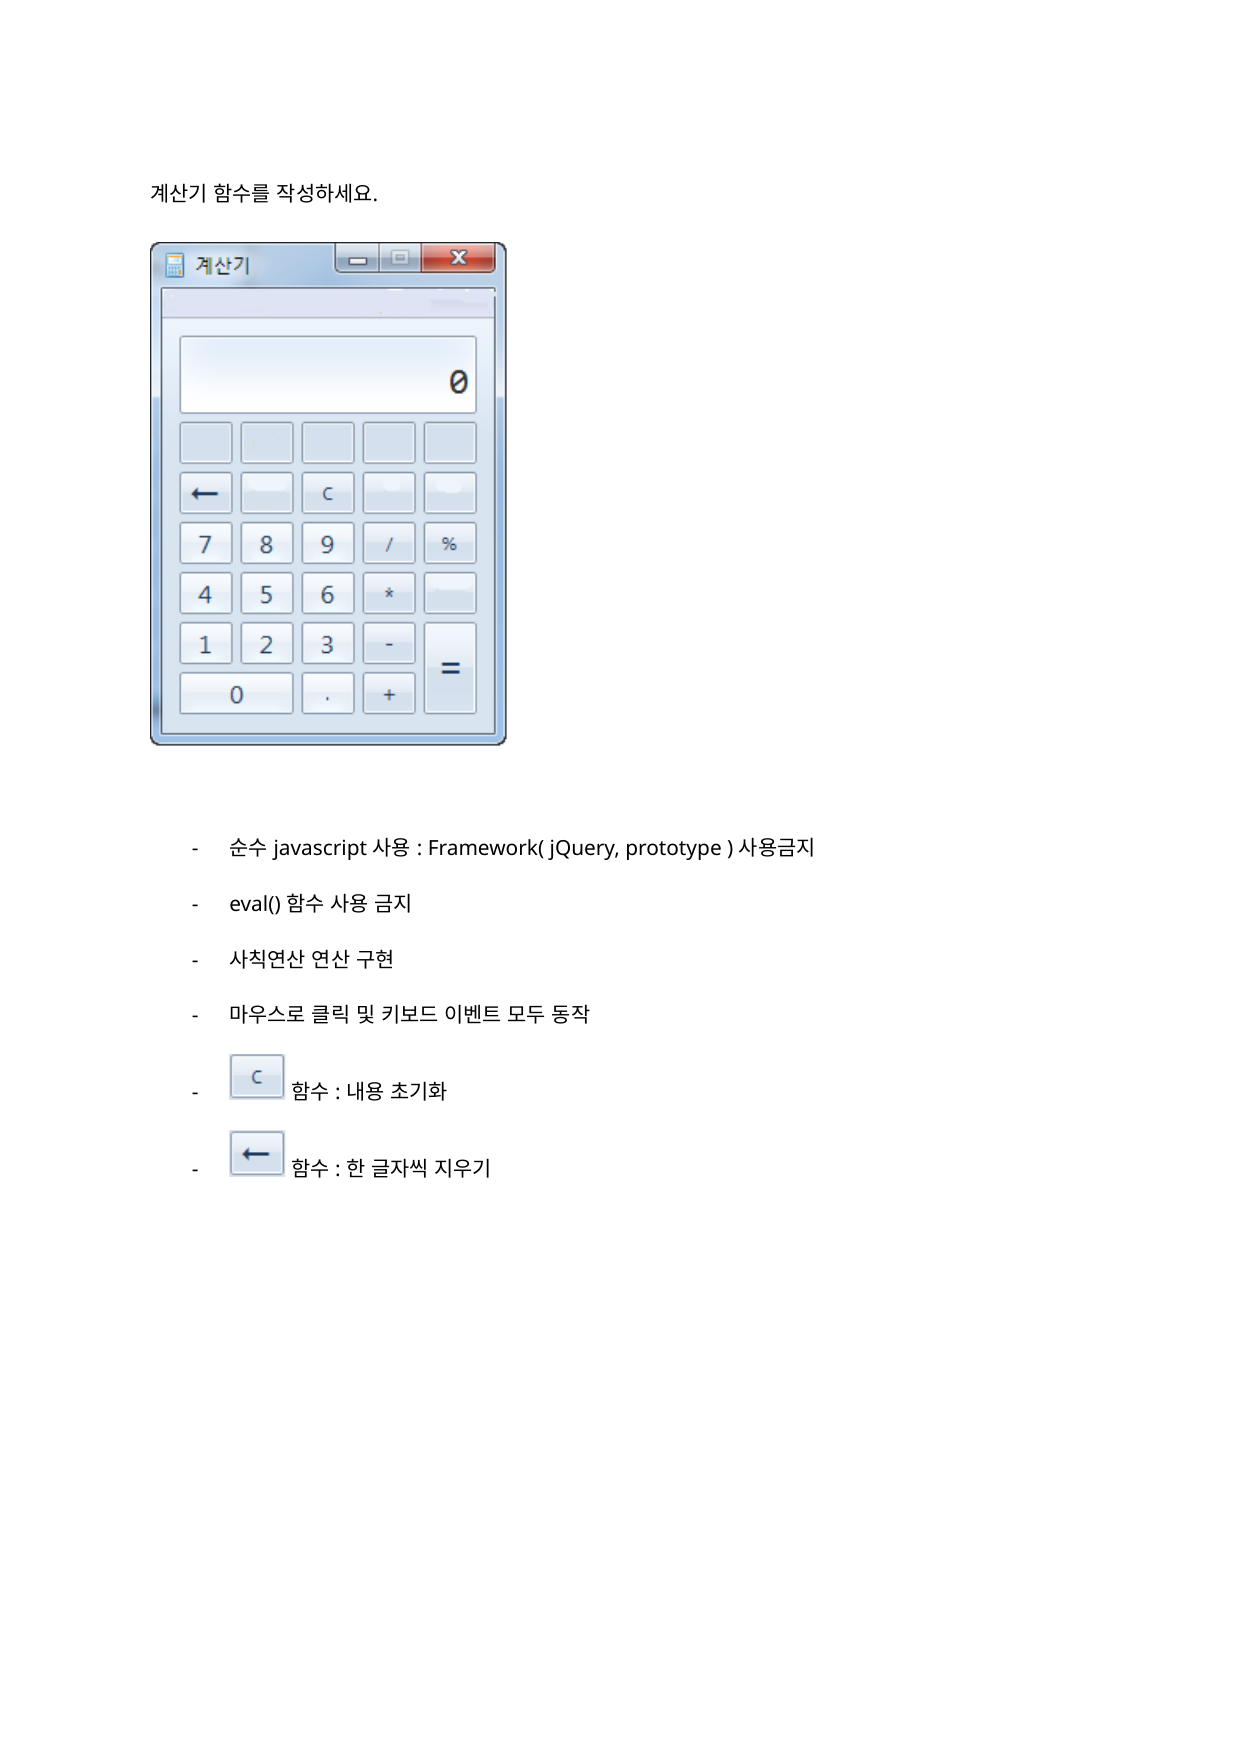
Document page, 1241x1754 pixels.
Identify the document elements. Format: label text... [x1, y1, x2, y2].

text 계산기 함수를 작성하세요. [150, 177, 1090, 207]
picture [229, 1054, 286, 1100]
picture [150, 242, 510, 749]
list 마우스로 클릭 및 키보드 이벤트 모두 동작 [192, 998, 1090, 1029]
list 사칙연산 연산 구현 [192, 943, 1090, 973]
list eval() 함수 사용 금지 [192, 887, 1090, 917]
list 함수 : 한 글자씩 지우기 [192, 1131, 1090, 1182]
picture [229, 1130, 286, 1177]
list 함수 : 내용 초기화 [192, 1054, 1090, 1106]
list 순수 javascript 사용 : Framework( jQuery, prototype ) 사용금지 [192, 832, 1090, 862]
